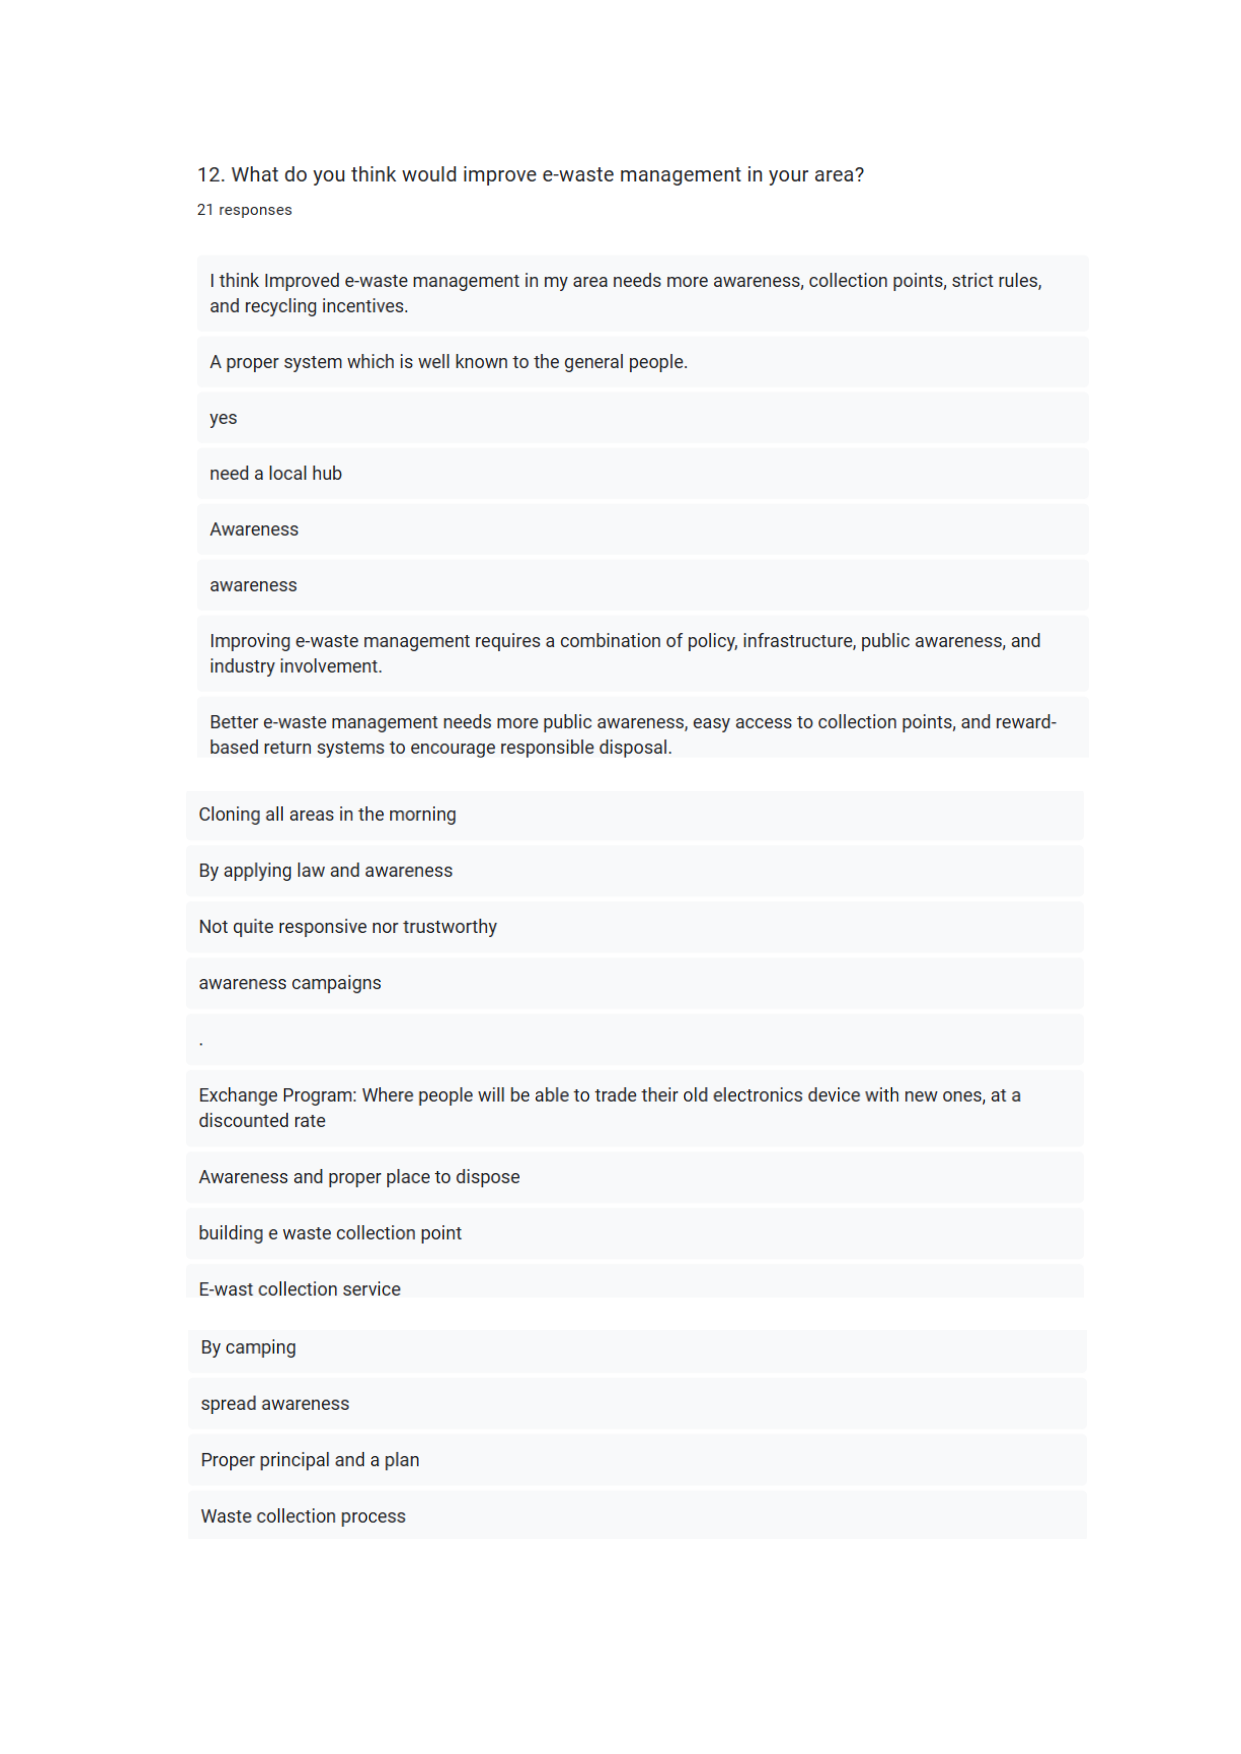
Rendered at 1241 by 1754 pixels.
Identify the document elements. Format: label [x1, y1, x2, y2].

picture [180, 791, 1091, 1314]
picture [180, 150, 1091, 775]
picture [180, 1330, 1091, 1539]
